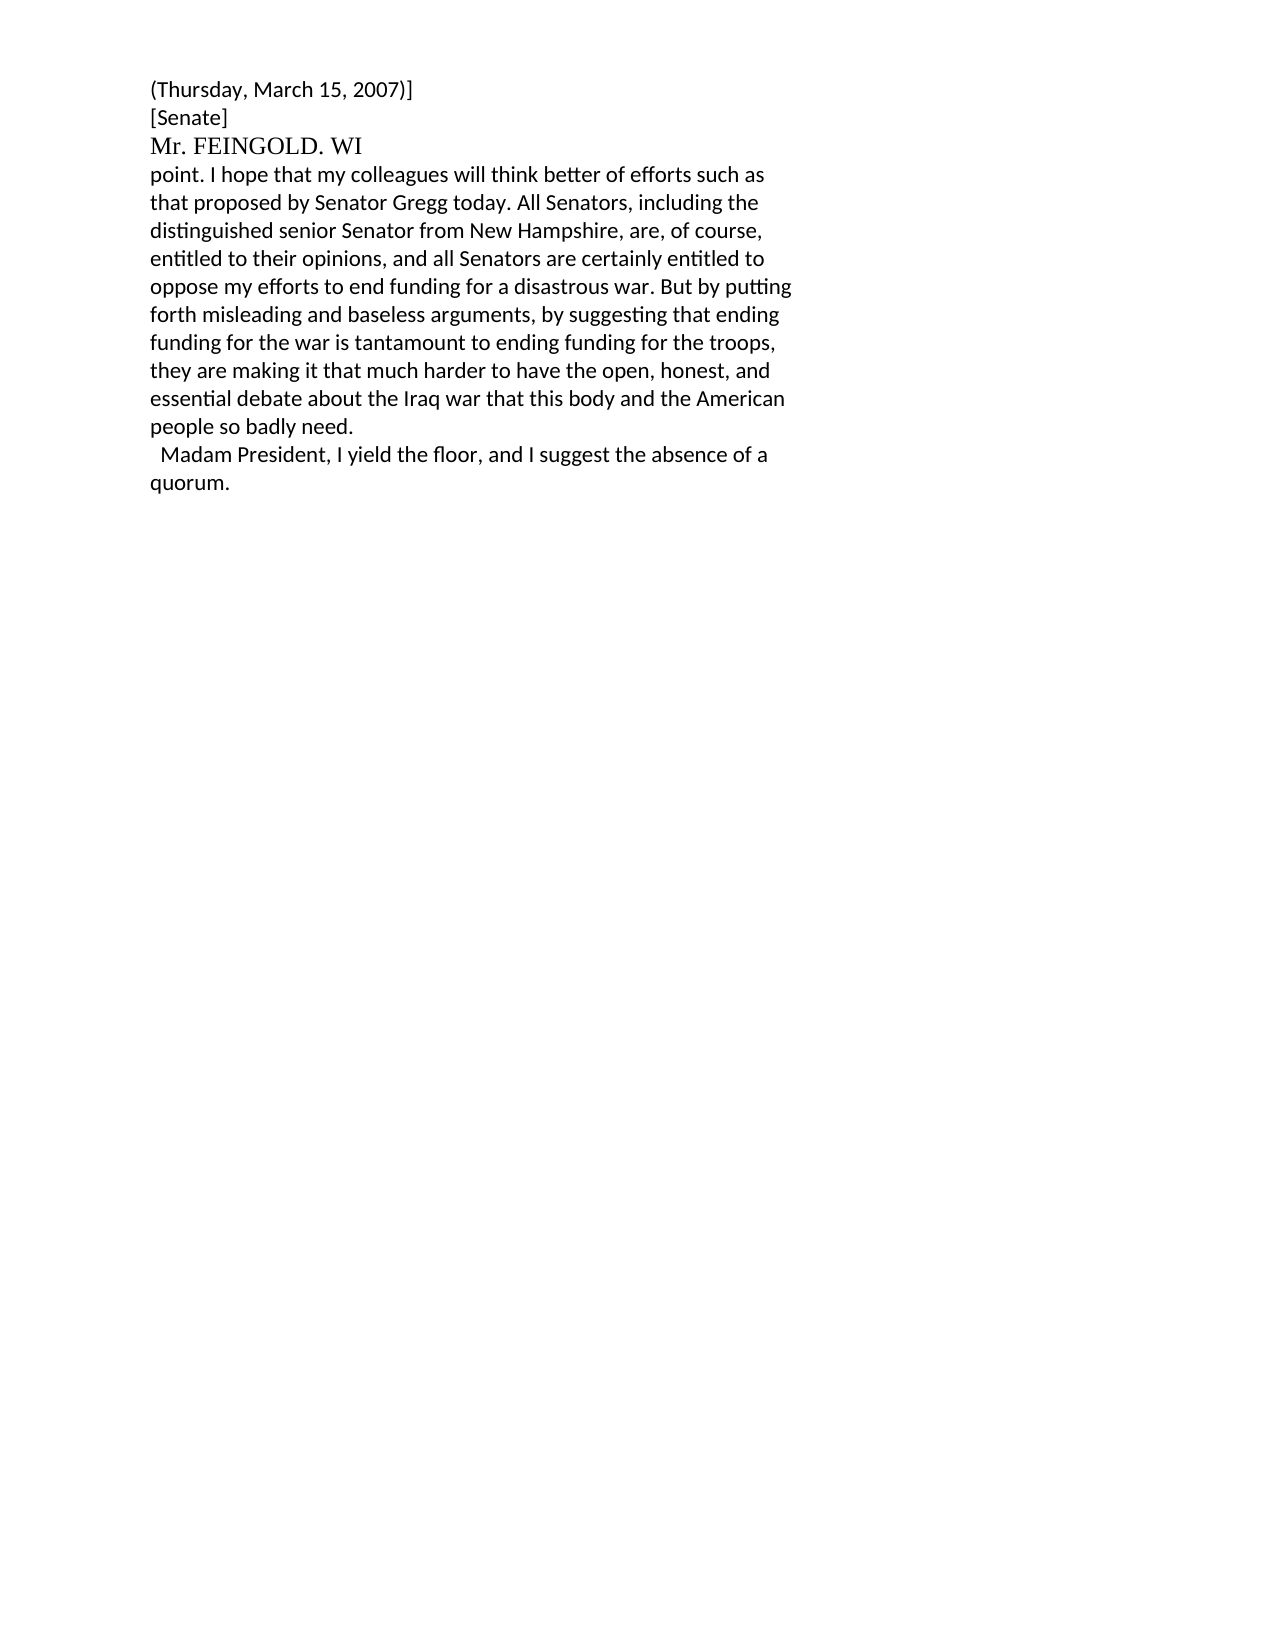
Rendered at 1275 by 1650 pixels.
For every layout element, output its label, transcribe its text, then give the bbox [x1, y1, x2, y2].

text Madam President, I yield the floor, and I suggest the absence of a [150, 440, 1125, 468]
text point. I hope that my colleagues will think better of efforts such as [150, 160, 1125, 188]
text essential debate about the Iraq war that this body and the American [150, 384, 1125, 412]
text that proposed by Senator Gregg today. All Senators, including the [150, 188, 1125, 216]
text oppose my efforts to end funding for a disastrous war. But by putting [150, 272, 1125, 300]
text funding for the war is tantamount to ending funding for the troops, [150, 328, 1125, 356]
text they are making it that much harder to have the open, honest, and [150, 356, 1125, 384]
text distinguished senior Senator from New Hampshire, are, of course, [150, 216, 1125, 244]
text people so badly need. [150, 412, 1125, 440]
text quorum. [150, 468, 1125, 496]
text forth misleading and baseless arguments, by suggesting that ending [150, 300, 1125, 328]
text entitled to their opinions, and all Senators are certainly entitled to [150, 244, 1125, 272]
